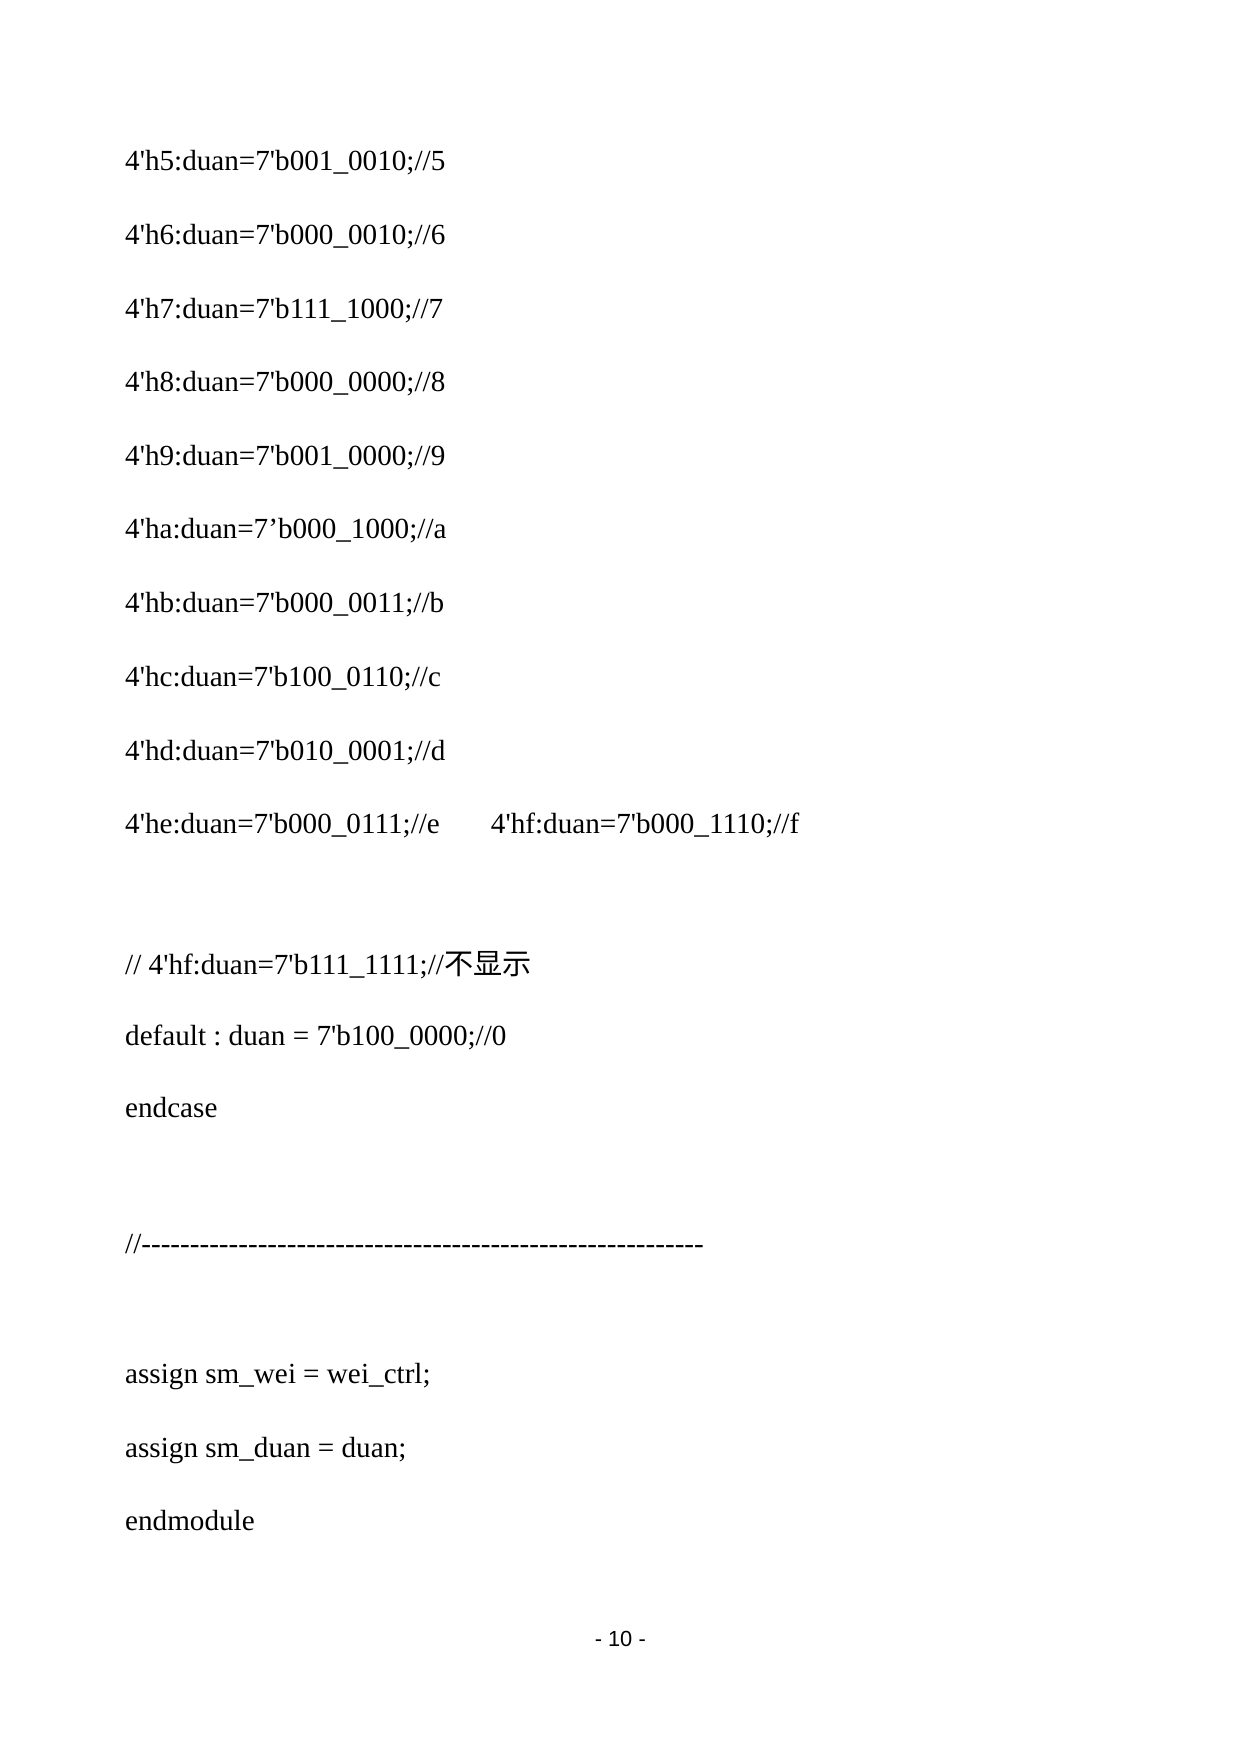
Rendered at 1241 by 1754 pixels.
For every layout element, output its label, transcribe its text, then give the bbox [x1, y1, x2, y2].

text 4'he:duan=7'b000_0111;//e 4'hf:duan=7'b000_1110;//f [125, 791, 813, 856]
text assign sm_duan = duan; [125, 1414, 790, 1479]
text assign sm_wei = wei_ctrl; [125, 1341, 790, 1406]
text 4'ha:duan=7’b000_1000;//a [125, 496, 813, 561]
text 4'h5:duan=7'b001_0010;//5 [125, 128, 813, 193]
text //---------------------------------------------------------- [125, 1211, 1115, 1276]
text // 4'hf:duan=7'b111_1111;//不显示 [125, 929, 876, 994]
text 4'h9:duan=7'b001_0000;//9 [125, 422, 813, 487]
text endcase [125, 1074, 876, 1139]
text endmodule [125, 1488, 790, 1553]
text 4'h7:duan=7'b111_1000;//7 [125, 275, 813, 340]
text default : duan = 7'b100_0000;//0 [125, 1003, 876, 1068]
text 4'h8:duan=7'b000_0000;//8 [125, 349, 813, 414]
text 4'hd:duan=7'b010_0001;//d [125, 717, 813, 782]
text 4'hc:duan=7'b100_0110;//c [125, 643, 813, 708]
text 4'h6:duan=7'b000_0010;//6 [125, 201, 813, 266]
text 4'hb:duan=7'b000_0011;//b [125, 569, 813, 634]
